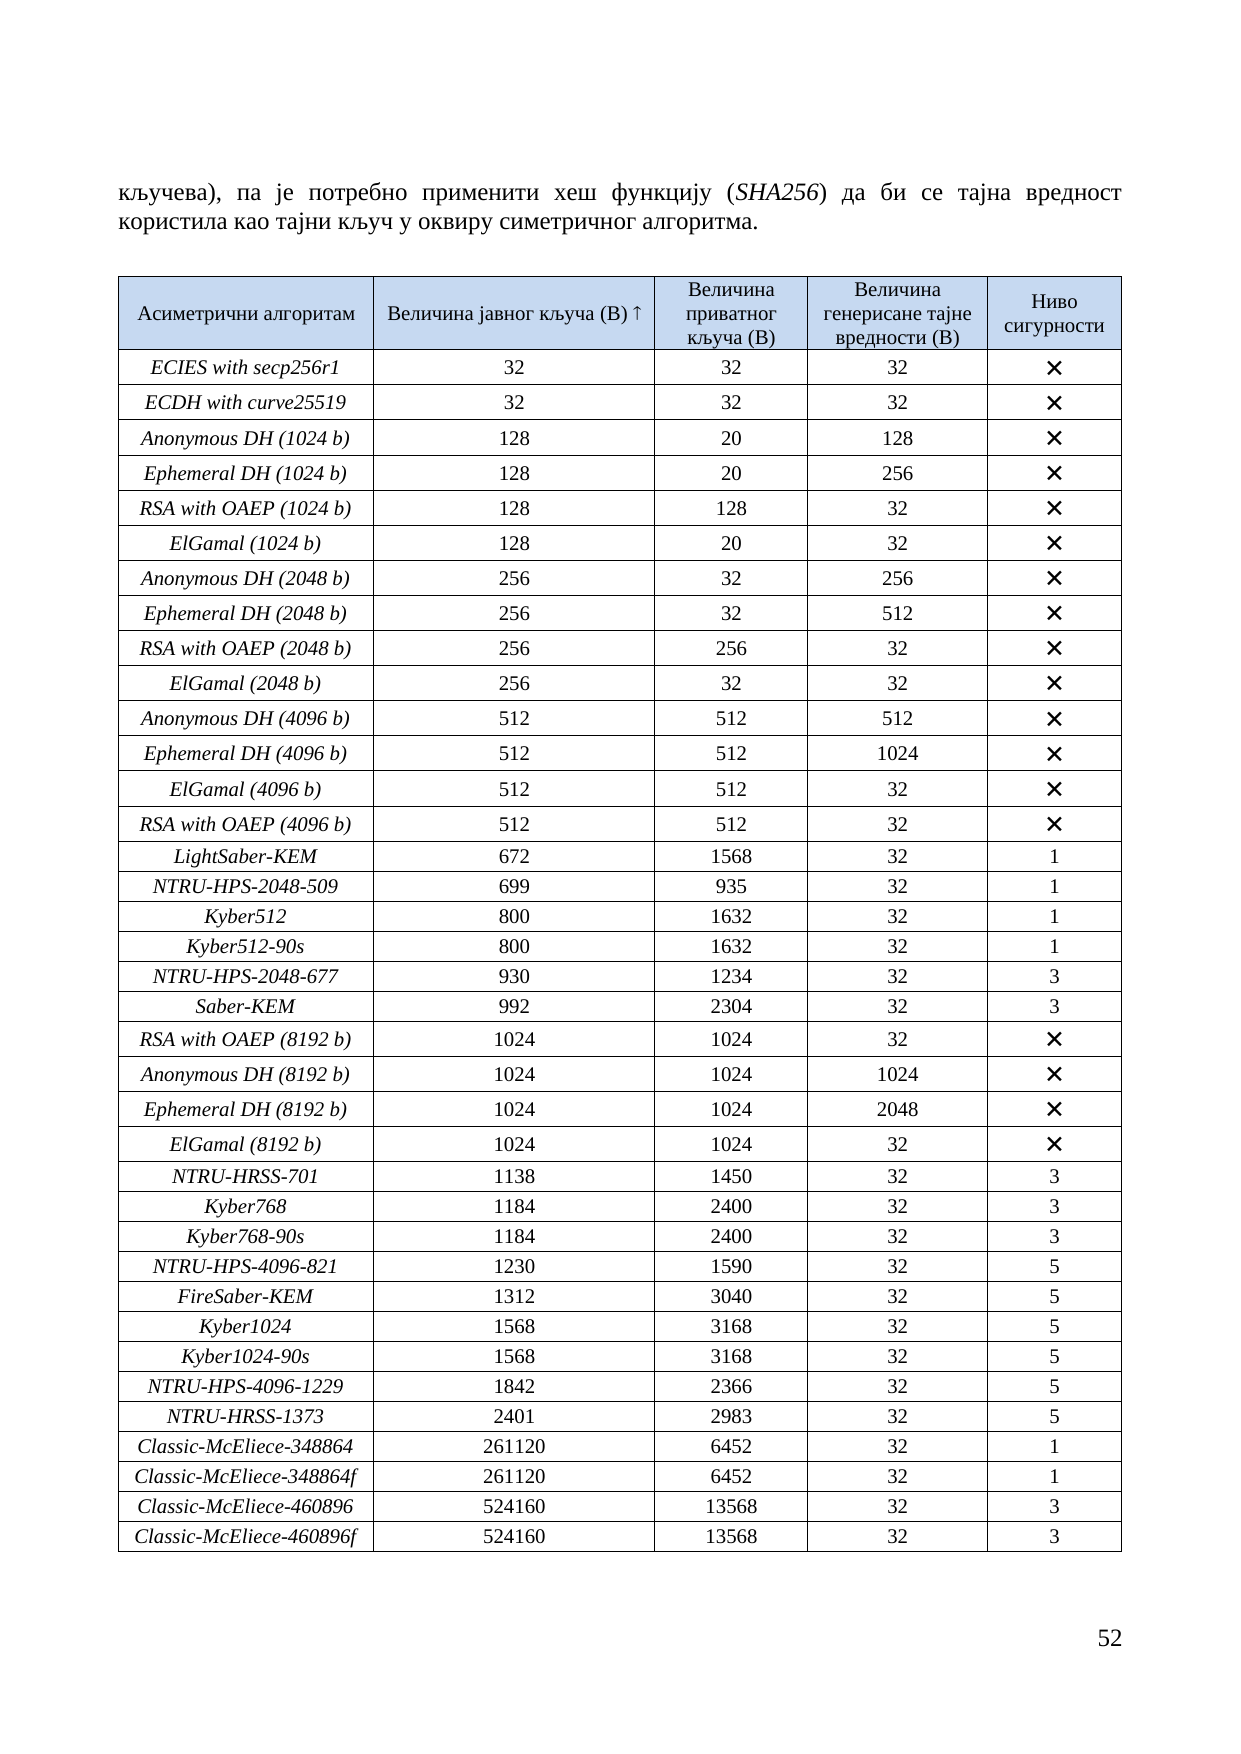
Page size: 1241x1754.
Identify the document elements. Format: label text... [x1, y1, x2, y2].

table_cell 32 [808, 962, 987, 991]
table_cell 32 [808, 1522, 987, 1551]
table_cell 800 [374, 902, 654, 931]
table_cell 1230 [374, 1252, 654, 1281]
table_cell NTRU-HPS-4096-1229 [119, 1372, 373, 1401]
table_cell 2401 [374, 1402, 654, 1431]
table_cell 32 [808, 1492, 987, 1521]
table_cell FireSaber-KEM [119, 1282, 373, 1311]
table_cell Ephemeral DH (1024 b) [119, 456, 373, 489]
table_cell 32 [808, 992, 987, 1021]
table_cell 32 [808, 1342, 987, 1371]
table_cell 1 [988, 1462, 1121, 1491]
table_cell 32 [374, 385, 654, 419]
table_cell 1024 [808, 1057, 987, 1091]
table_cell 5 [988, 1402, 1121, 1431]
table_cell 32 [808, 902, 987, 931]
table_cell 256 [655, 631, 807, 665]
table_cell ✕ [988, 456, 1121, 489]
table_cell ✕ [988, 807, 1121, 841]
table_cell 512 [808, 596, 987, 630]
table_cell 524160 [374, 1492, 654, 1521]
table_cell 261120 [374, 1462, 654, 1491]
table_cell 3 [988, 1222, 1121, 1251]
table_cell 256 [808, 456, 987, 489]
table_header Величина јавног кључа (B) [374, 277, 654, 349]
table_cell 32 [808, 842, 987, 871]
table_cell 3040 [655, 1282, 807, 1311]
table_header Асиметрични алгоритам [119, 277, 373, 349]
table_cell 128 [374, 456, 654, 489]
table_cell 5 [988, 1372, 1121, 1401]
table_cell ElGamal (1024 b) [119, 526, 373, 560]
table_cell ECDH with curve25519 [119, 385, 373, 419]
table_cell 5 [988, 1342, 1121, 1371]
table_cell LightSaber-KEM [119, 842, 373, 871]
table_cell 512 [808, 701, 987, 735]
table_cell Anonymous DH (1024 b) [119, 420, 373, 454]
table_cell 256 [374, 666, 654, 700]
table_cell 1590 [655, 1252, 807, 1281]
table_cell ✕ [988, 736, 1121, 770]
table_cell 524160 [374, 1522, 654, 1551]
table_cell 1 [988, 1432, 1121, 1461]
table_cell 1024 [655, 1092, 807, 1126]
table_cell 32 [808, 631, 987, 665]
table_cell RSA with OAEP (2048 b) [119, 631, 373, 665]
table_cell 20 [655, 526, 807, 560]
table_cell 13568 [655, 1492, 807, 1521]
table_cell 32 [655, 385, 807, 419]
table_cell 2366 [655, 1372, 807, 1401]
table_cell ✕ [988, 666, 1121, 700]
table_cell 2048 [808, 1092, 987, 1126]
table_cell 32 [655, 596, 807, 630]
table_cell 32 [655, 350, 807, 384]
table_cell 256 [374, 596, 654, 630]
table_cell ✕ [988, 420, 1121, 454]
table_cell ✕ [988, 350, 1121, 384]
table_cell 1 [988, 842, 1121, 871]
table_cell 5 [988, 1282, 1121, 1311]
table_cell Kyber1024 [119, 1312, 373, 1341]
table_cell 32 [808, 1432, 987, 1461]
table_cell 1568 [374, 1342, 654, 1371]
table_cell 32 [808, 385, 987, 419]
table_cell 128 [374, 526, 654, 560]
table_cell 512 [374, 701, 654, 735]
table_cell 3 [988, 992, 1121, 1021]
table_cell 1024 [655, 1022, 807, 1056]
table_cell 3 [988, 1522, 1121, 1551]
table_cell 20 [655, 420, 807, 454]
table_cell ECIES with secp256r1 [119, 350, 373, 384]
table_cell ✕ [988, 491, 1121, 525]
table_cell Classic-McEliece-460896 [119, 1492, 373, 1521]
table_cell ElGamal (8192 b) [119, 1127, 373, 1161]
table_cell Kyber512-90s [119, 932, 373, 961]
table_cell 32 [808, 1127, 987, 1161]
table_cell 1234 [655, 962, 807, 991]
table_cell RSA with OAEP (1024 b) [119, 491, 373, 525]
table_cell 1024 [374, 1057, 654, 1091]
table_cell 32 [808, 1162, 987, 1191]
table_cell ✕ [988, 631, 1121, 665]
table_cell Kyber1024-90s [119, 1342, 373, 1371]
table_cell 5 [988, 1252, 1121, 1281]
table_cell 256 [808, 561, 987, 595]
table_cell 5 [988, 1312, 1121, 1341]
table_cell Ephemeral DH (8192 b) [119, 1092, 373, 1126]
table_cell 6452 [655, 1462, 807, 1491]
table_cell Kyber512 [119, 902, 373, 931]
table_cell ✕ [988, 596, 1121, 630]
table_cell Ephemeral DH (4096 b) [119, 736, 373, 770]
table_header Ниво сигурности [988, 277, 1121, 349]
table_cell RSA with OAEP (4096 b) [119, 807, 373, 841]
table_cell ✕ [988, 701, 1121, 735]
table_cell Classic-McEliece-348864f [119, 1462, 373, 1491]
table_cell 512 [374, 771, 654, 806]
table_cell 3 [988, 1162, 1121, 1191]
table_header Величина приватног кључа (B) [655, 277, 807, 349]
table_cell 1184 [374, 1192, 654, 1221]
table_cell Kyber768 [119, 1192, 373, 1221]
table_cell ✕ [988, 385, 1121, 419]
table_cell 1024 [374, 1127, 654, 1161]
table_cell ✕ [988, 1022, 1121, 1056]
table_cell Anonymous DH (2048 b) [119, 561, 373, 595]
table_cell 32 [808, 1252, 987, 1281]
table_cell 128 [374, 491, 654, 525]
table_cell 3168 [655, 1342, 807, 1371]
table_cell 1842 [374, 1372, 654, 1401]
table_cell 32 [374, 350, 654, 384]
table_cell 261120 [374, 1432, 654, 1461]
table_cell 256 [374, 631, 654, 665]
table_cell 1024 [374, 1092, 654, 1126]
table_cell 1 [988, 902, 1121, 931]
table_cell 32 [808, 872, 987, 901]
table_cell 1568 [655, 842, 807, 871]
table_cell ✕ [988, 526, 1121, 560]
table_cell 3 [988, 962, 1121, 991]
table_cell 32 [808, 1282, 987, 1311]
table_cell ElGamal (2048 b) [119, 666, 373, 700]
table_cell 3168 [655, 1312, 807, 1341]
table_header Величина генерисане тајне вредности (B) [808, 277, 987, 349]
table_cell Saber-KEM [119, 992, 373, 1021]
table_cell 1632 [655, 932, 807, 961]
table_cell 32 [808, 666, 987, 700]
table_cell 992 [374, 992, 654, 1021]
table_cell 2983 [655, 1402, 807, 1431]
table_cell NTRU-HPS-2048-509 [119, 872, 373, 901]
table_cell 32 [808, 526, 987, 560]
table_cell 128 [374, 420, 654, 454]
table_cell 672 [374, 842, 654, 871]
table_cell 935 [655, 872, 807, 901]
table_cell 512 [655, 771, 807, 806]
table_cell Anonymous DH (8192 b) [119, 1057, 373, 1091]
table_cell 1 [988, 872, 1121, 901]
table_cell 20 [655, 456, 807, 489]
table_cell NTRU-HRSS-701 [119, 1162, 373, 1191]
table_cell 3 [988, 1492, 1121, 1521]
table_cell 512 [655, 701, 807, 735]
table_cell 128 [808, 420, 987, 454]
table_cell 32 [808, 1372, 987, 1401]
table_cell 32 [808, 491, 987, 525]
table_cell 32 [808, 1192, 987, 1221]
table_cell ✕ [988, 1092, 1121, 1126]
table_cell 1568 [374, 1312, 654, 1341]
table_cell 256 [374, 561, 654, 595]
table_cell ✕ [988, 771, 1121, 806]
table_cell 930 [374, 962, 654, 991]
table_cell 32 [808, 1402, 987, 1431]
table_cell 2304 [655, 992, 807, 1021]
table_cell 1138 [374, 1162, 654, 1191]
table_cell Anonymous DH (4096 b) [119, 701, 373, 735]
table_cell Classic-McEliece-460896f [119, 1522, 373, 1551]
table_cell Kyber768-90s [119, 1222, 373, 1251]
table_cell 1632 [655, 902, 807, 931]
table_cell Classic-McEliece-348864 [119, 1432, 373, 1461]
table_cell 1024 [655, 1057, 807, 1091]
table_cell 1024 [808, 736, 987, 770]
table_cell RSA with OAEP (8192 b) [119, 1022, 373, 1056]
table_cell 13568 [655, 1522, 807, 1551]
table_cell 1184 [374, 1222, 654, 1251]
table_cell ✕ [988, 1057, 1121, 1091]
table_cell 32 [655, 561, 807, 595]
table_cell 6452 [655, 1432, 807, 1461]
table_cell ElGamal (4096 b) [119, 771, 373, 806]
table_cell 32 [808, 1022, 987, 1056]
table_cell 32 [808, 1462, 987, 1491]
table_cell Ephemeral DH (2048 b) [119, 596, 373, 630]
table_cell 128 [655, 491, 807, 525]
table_cell 1024 [655, 1127, 807, 1161]
table_cell 512 [374, 736, 654, 770]
table_cell 800 [374, 932, 654, 961]
table_cell 512 [655, 807, 807, 841]
table_cell 2400 [655, 1222, 807, 1251]
table_cell NTRU-HPS-2048-677 [119, 962, 373, 991]
table_cell 3 [988, 1192, 1121, 1221]
table_cell NTRU-HPS-4096-821 [119, 1252, 373, 1281]
table_cell 1 [988, 932, 1121, 961]
table_cell 2400 [655, 1192, 807, 1221]
table_cell 32 [655, 666, 807, 700]
table_cell 1450 [655, 1162, 807, 1191]
table_cell 512 [374, 807, 654, 841]
table_cell NTRU-HRSS-1373 [119, 1402, 373, 1431]
table_cell 512 [655, 736, 807, 770]
table_cell ✕ [988, 561, 1121, 595]
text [118, 177, 1122, 235]
table_cell 1024 [374, 1022, 654, 1056]
table_cell 32 [808, 350, 987, 384]
table_cell 32 [808, 1222, 987, 1251]
table_cell 32 [808, 932, 987, 961]
table_cell 32 [808, 1312, 987, 1341]
table_cell 32 [808, 771, 987, 806]
table_cell 699 [374, 872, 654, 901]
table_cell 1312 [374, 1282, 654, 1311]
table_cell ✕ [988, 1127, 1121, 1161]
table_cell 32 [808, 807, 987, 841]
